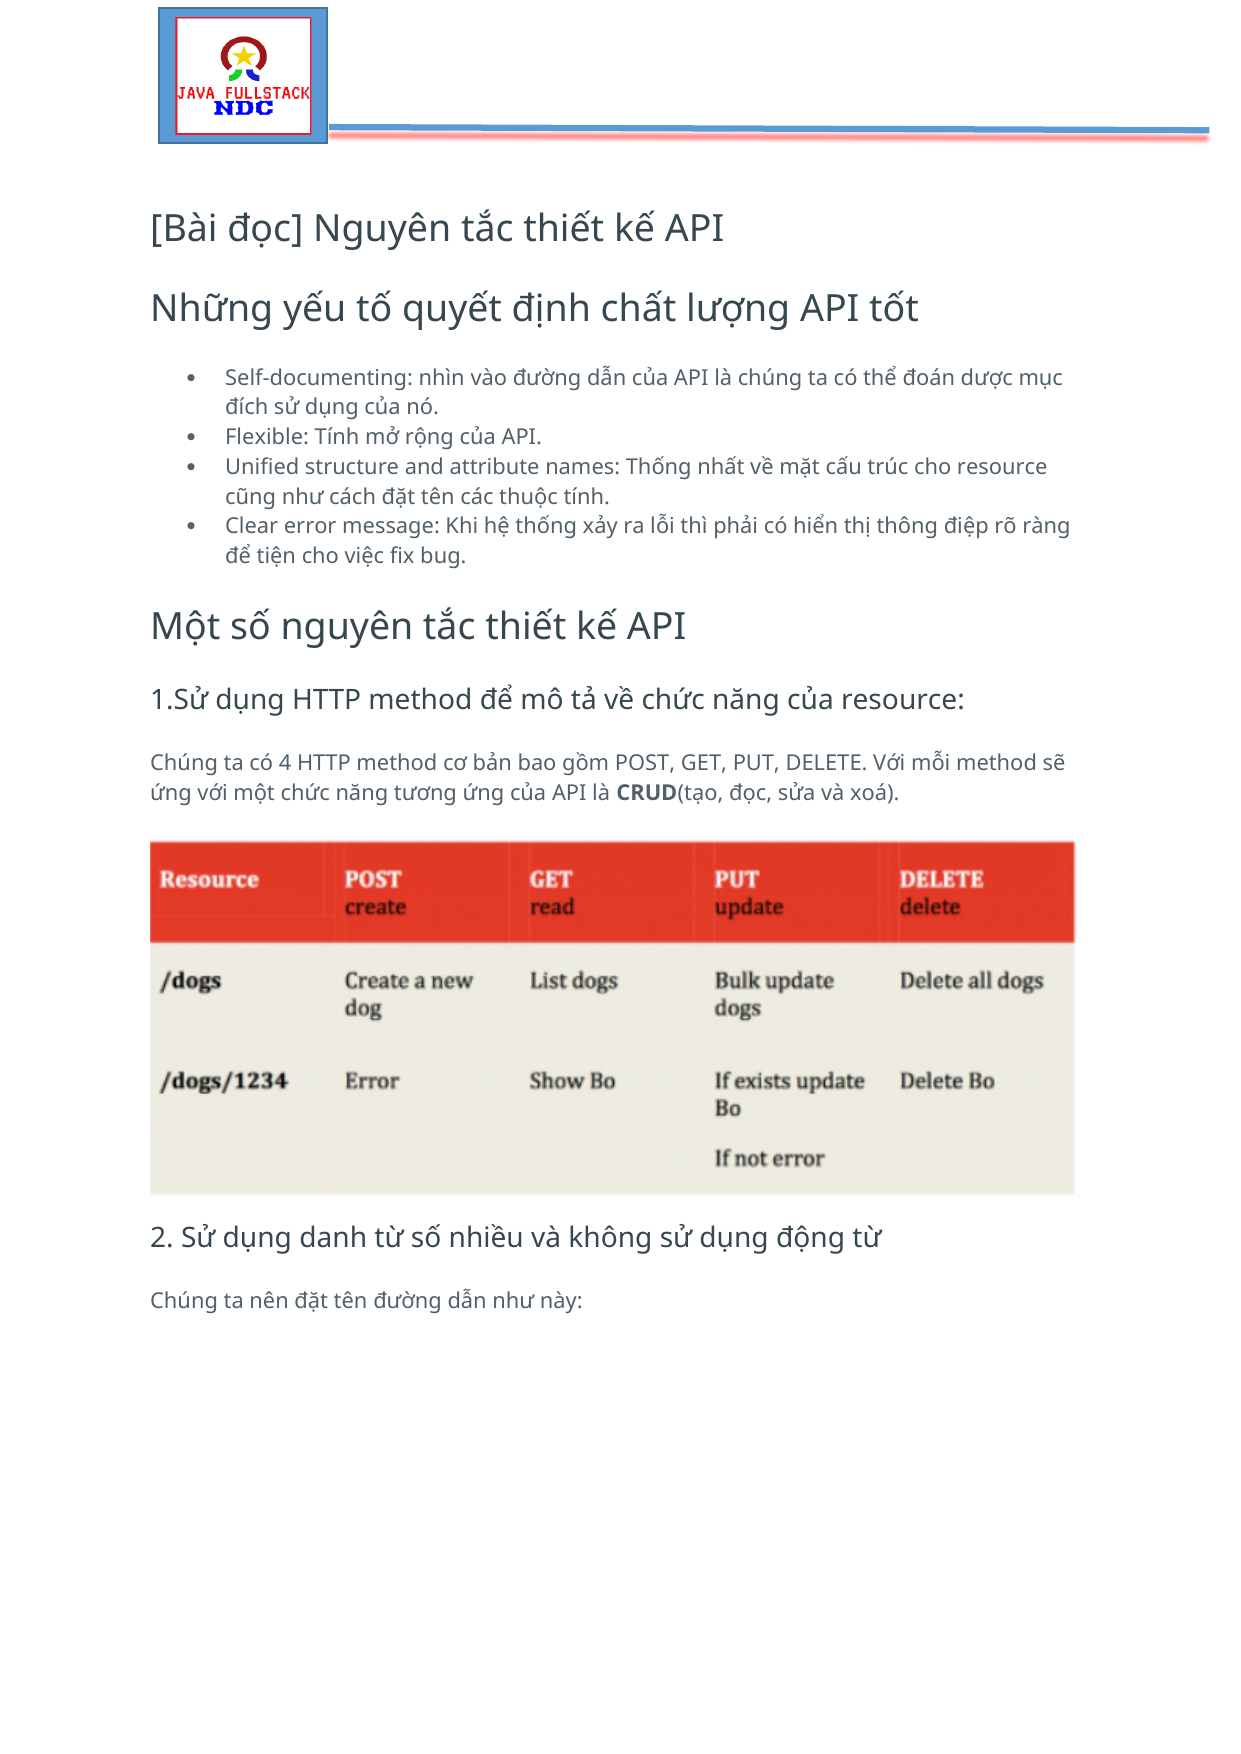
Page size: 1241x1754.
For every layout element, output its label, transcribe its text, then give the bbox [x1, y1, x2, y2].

text 1.Sử dụng HTTP method để mô tả về chức năng của resource: [150, 679, 1090, 718]
list Flexible: Tính mở rộng của API. [187, 421, 1090, 451]
list Self-documenting: nhìn vào đường dẫn của API là chúng ta có thể đoán dược mục đích sử dụng của nó. [187, 361, 1090, 421]
text Những yếu tố quyết định chất lượng API tốt [150, 281, 1090, 332]
text Một số nguyên tắc thiết kế API [150, 599, 1090, 650]
subtitle 2. Sử dụng danh từ số nhiều và không sử dụng động từ [150, 1217, 1090, 1255]
picture [150, 835, 1082, 1199]
text Chúng ta có 4 HTTP method cơ bản bao gồm POST, GET, PUT, DELETE. Với mỗi method sẽ ứng với một chức năng tương ứng của API là CRUD(tạo, đọc, sửa và xoá). [150, 747, 1090, 806]
text Chúng ta nên đặt tên đường dẫn như này: [150, 1284, 1090, 1314]
list Unified structure and attribute names: Thống nhất về mặt cấu trúc cho resource cũng như cách đặt tên các thuộc tính. [187, 451, 1090, 510]
text [Bài đọc] Nguyên tắc thiết kế API [150, 150, 1090, 252]
list Clear error message: Khi hệ thống xảy ra lỗi thì phải có hiển thị thông điệp rõ ràng để tiện cho việc fix bug. [187, 510, 1090, 570]
picture [175, 17, 312, 135]
